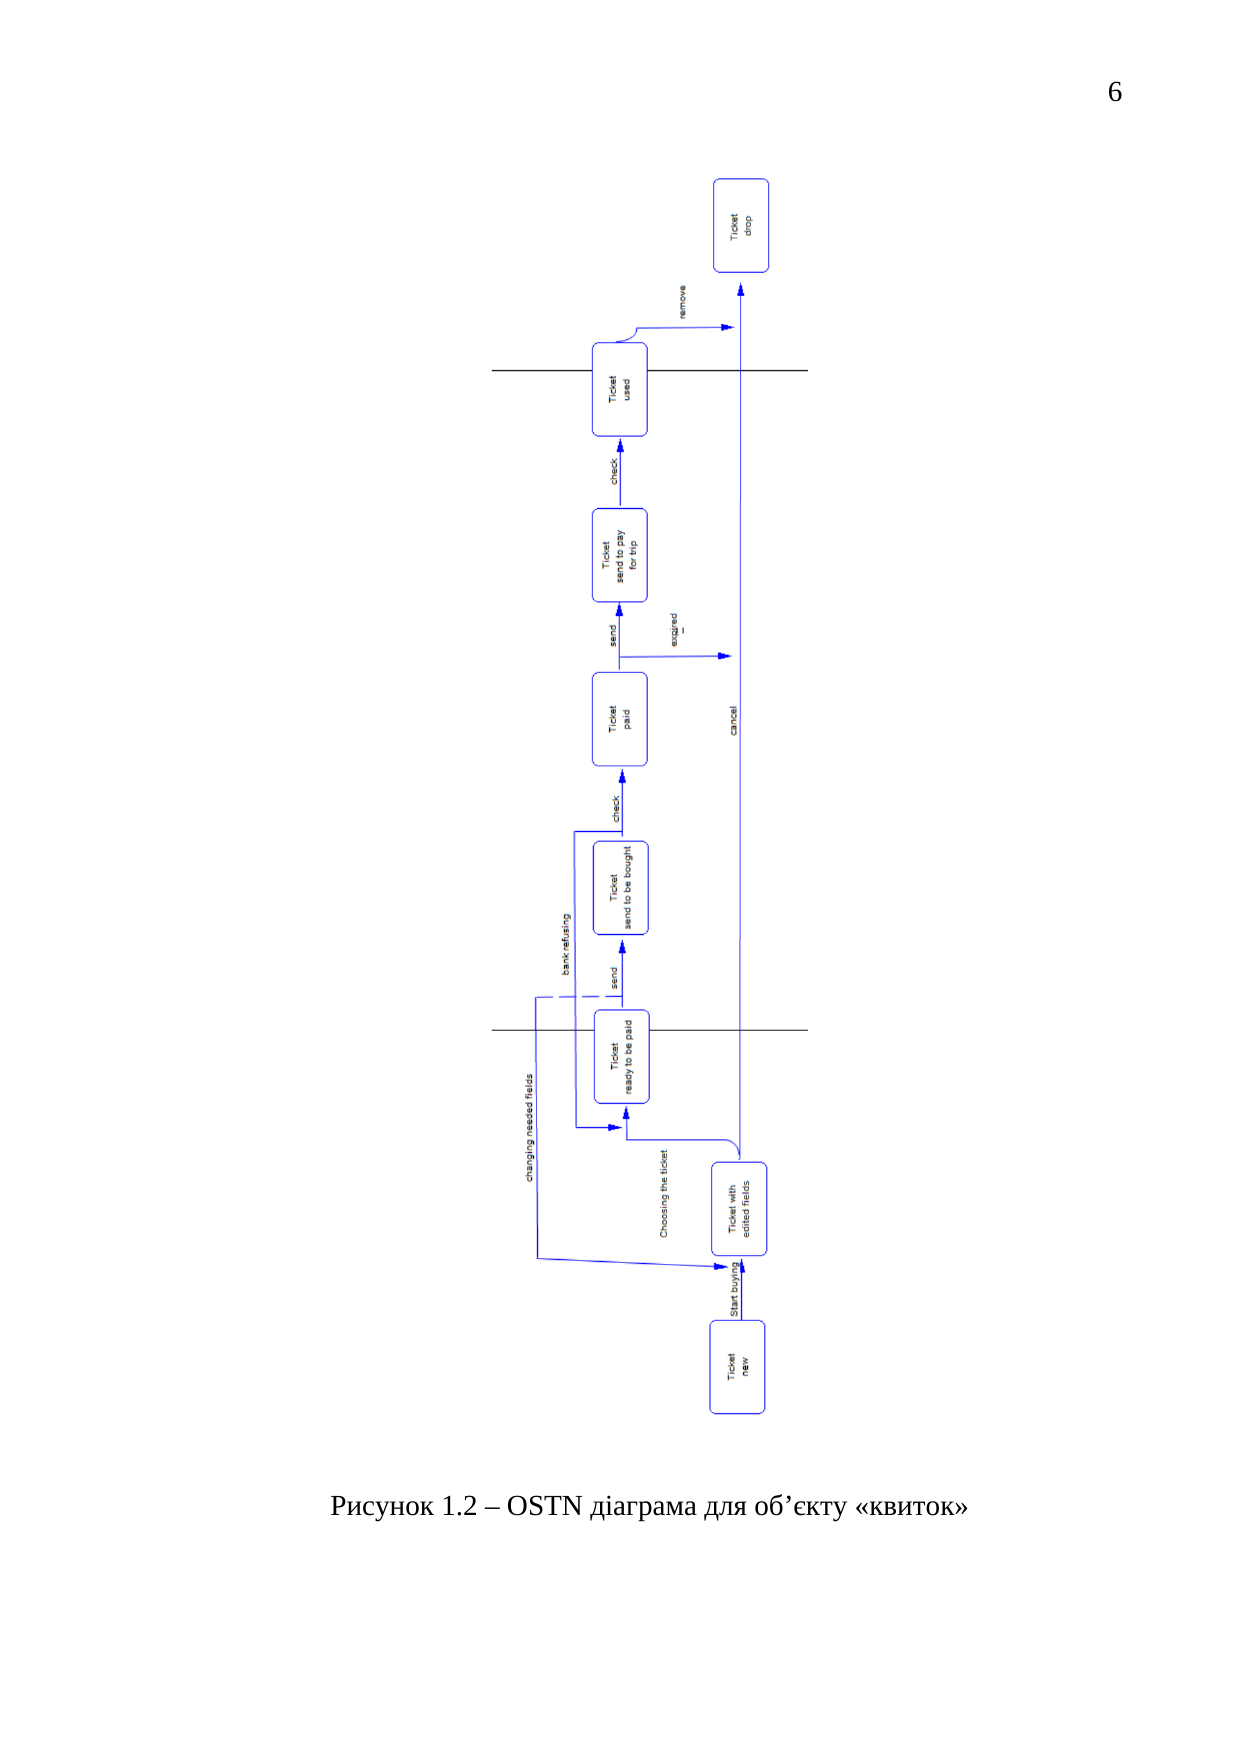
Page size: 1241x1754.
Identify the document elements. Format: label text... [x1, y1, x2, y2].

picture [492, 143, 808, 1450]
text Рисунок 1.2 – OSTN діаграма для об’єкту «квиток» [177, 1488, 1122, 1522]
